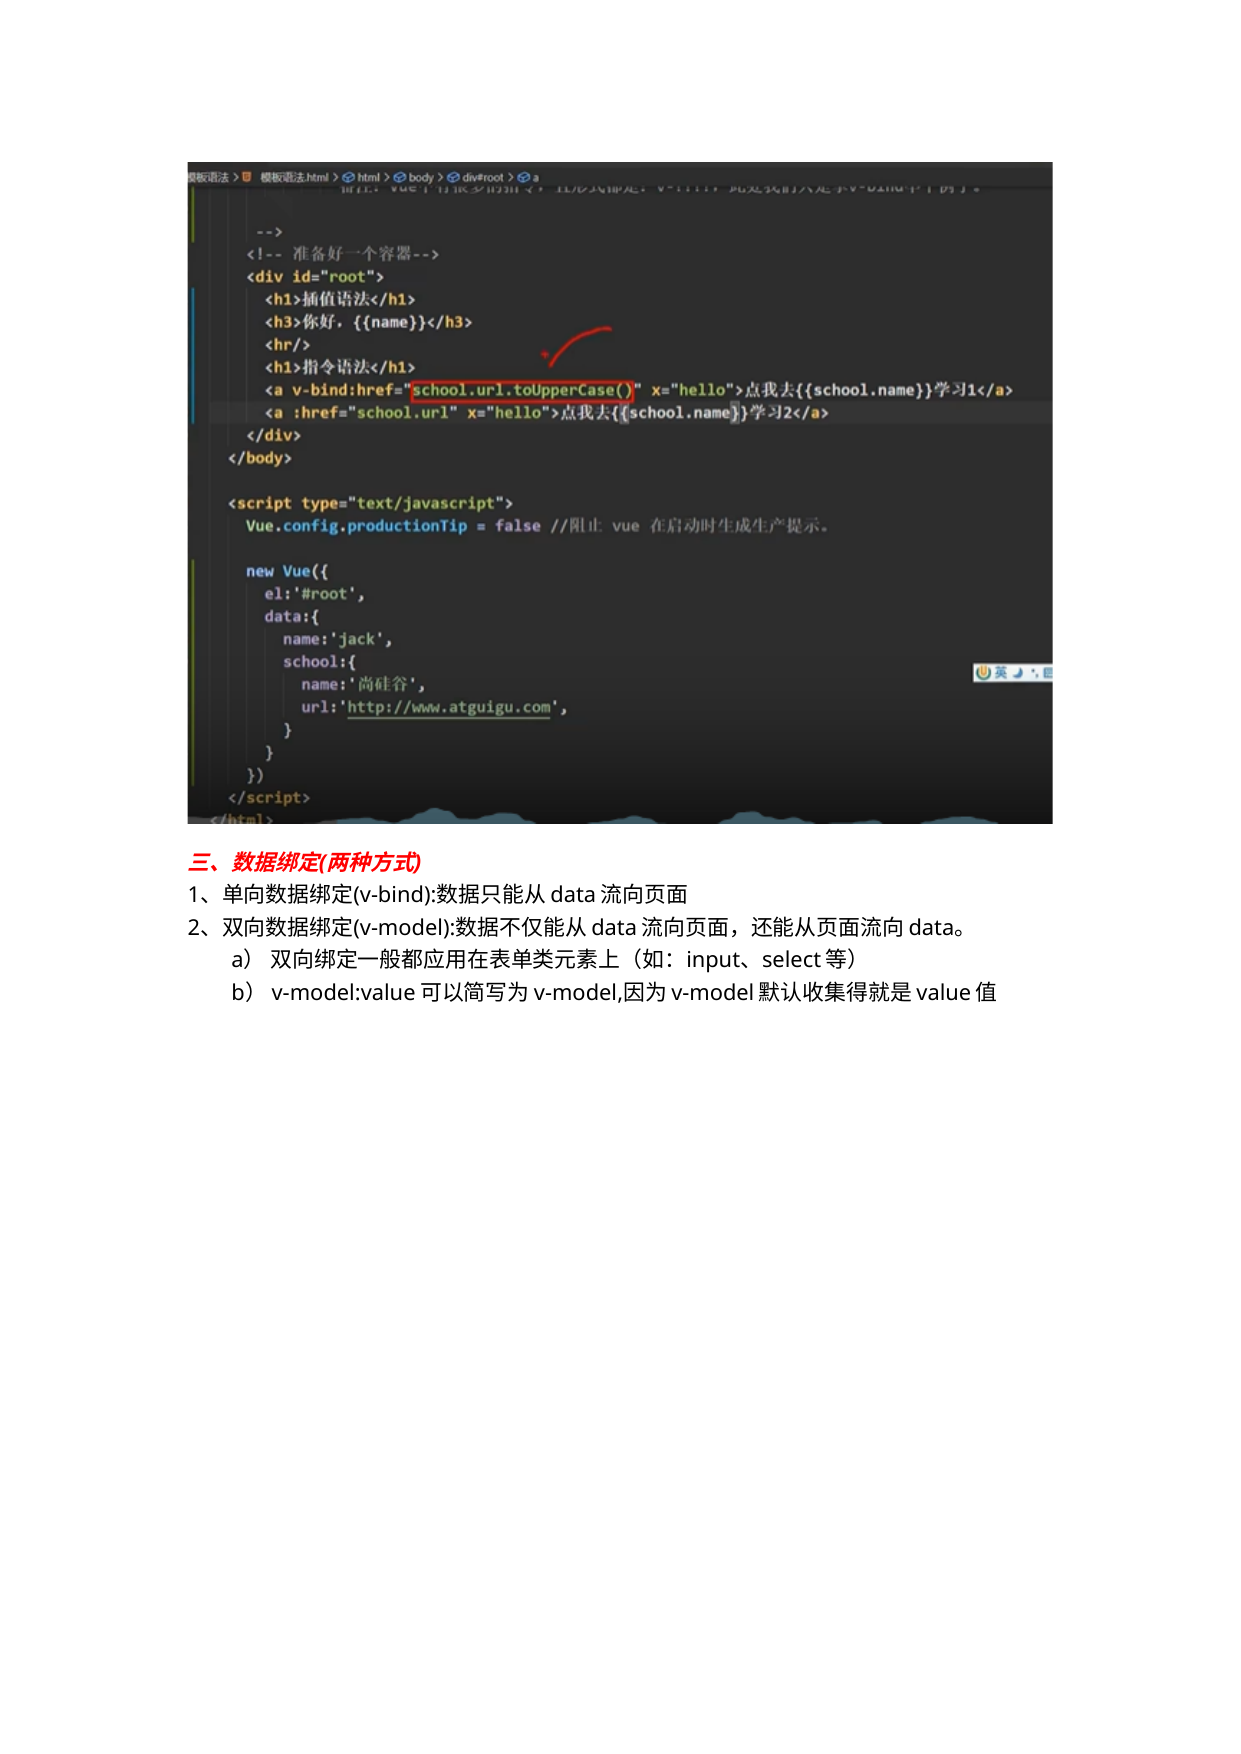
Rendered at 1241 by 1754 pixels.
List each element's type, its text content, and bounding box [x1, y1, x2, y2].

text 三、数据绑定(两种方式) [187, 844, 1053, 877]
text 2、双向数据绑定(v-model):数据不仅能从data流向页面，还能从页面流向data。 [187, 909, 1053, 942]
text b） v-model:value可以简写为v-model,因为v-model默认收集得就是value值 [187, 974, 1053, 1007]
text a） 双向绑定一般都应用在表单类元素上（如：input、select等） [187, 942, 1053, 974]
picture [187, 162, 1053, 824]
text 1、单向数据绑定(v-bind):数据只能从data流向页面 [187, 877, 1053, 909]
